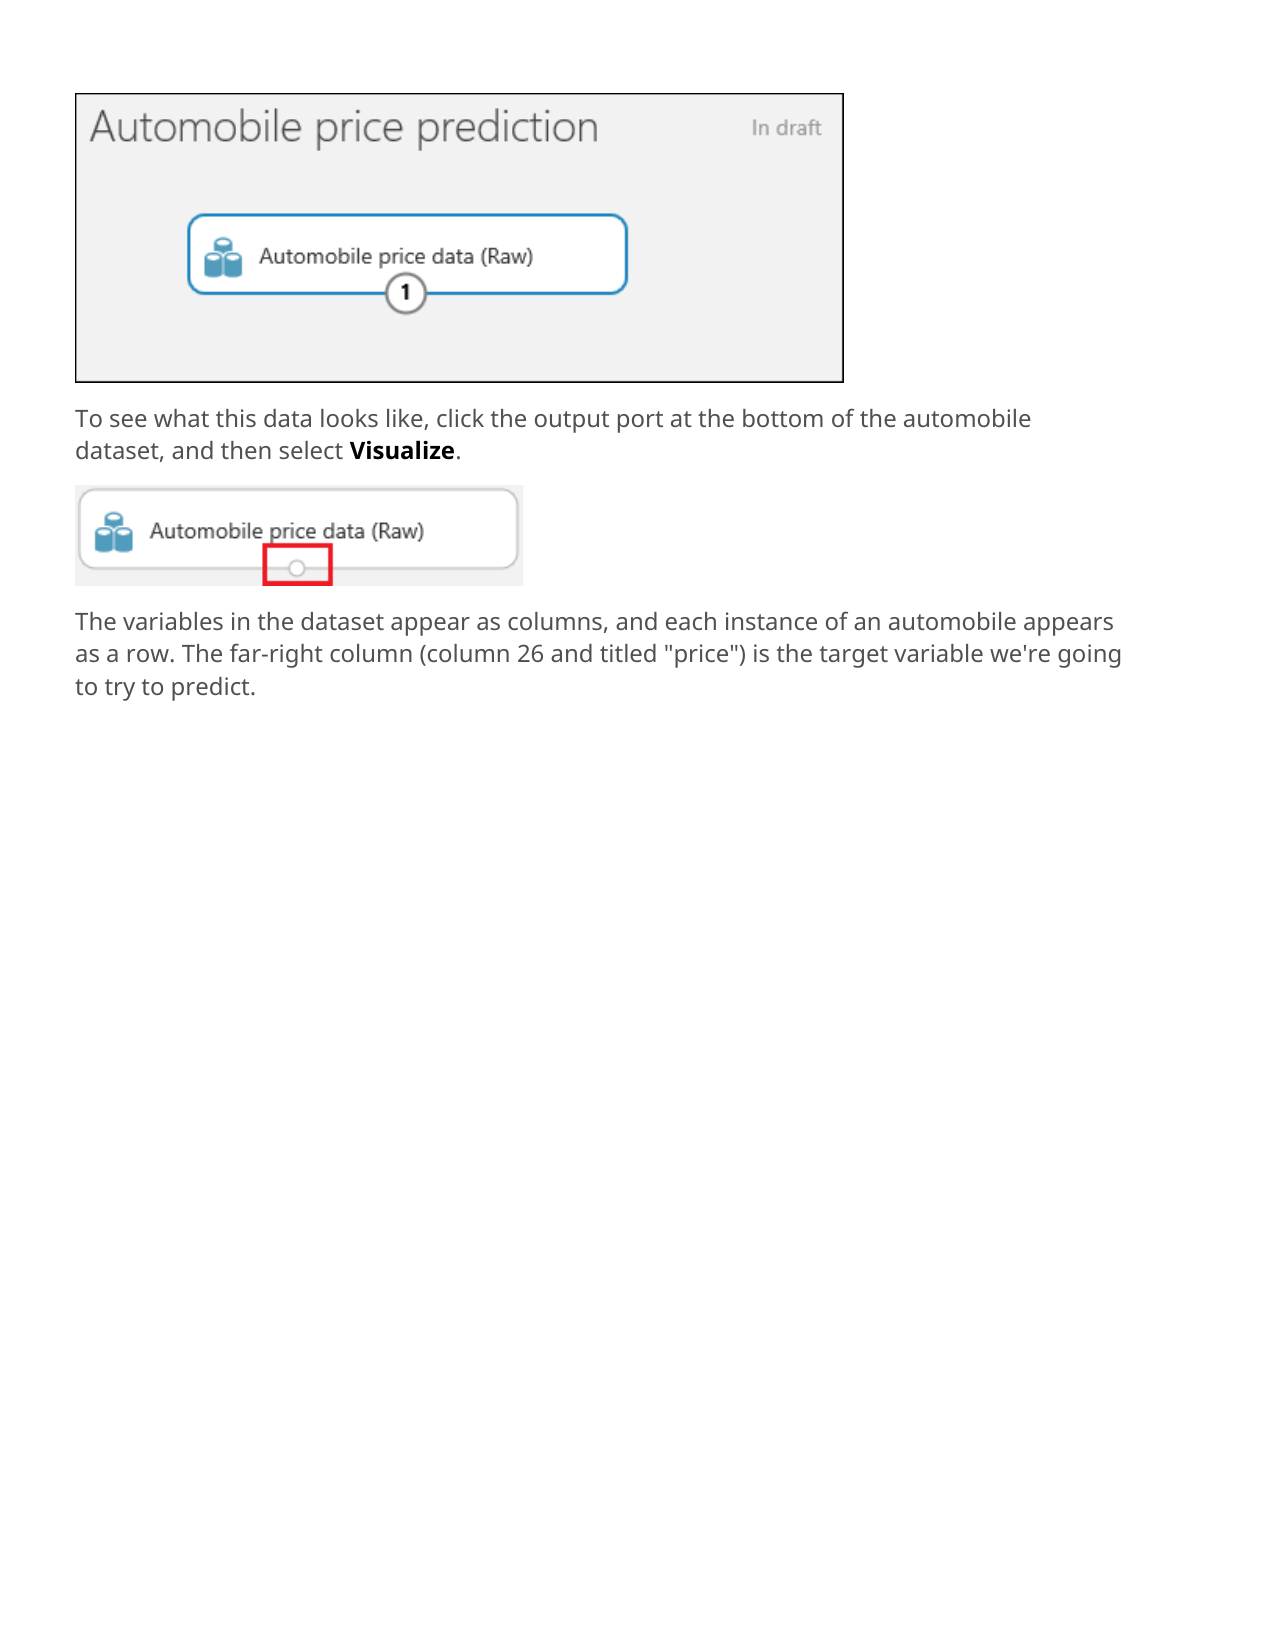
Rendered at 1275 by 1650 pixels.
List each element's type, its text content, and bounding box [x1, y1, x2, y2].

picture [75, 93, 844, 383]
text The variables in the dataset appear as columns, and each instance of an automobile appears as a row. The far-right column (column 26 and titled "price") is the target variable we're going to try to predict. [75, 604, 1125, 702]
picture [75, 485, 524, 586]
text To see what this data looks like, click the output port at the bottom of the automobile dataset, and then select Visualize. [75, 402, 1125, 467]
